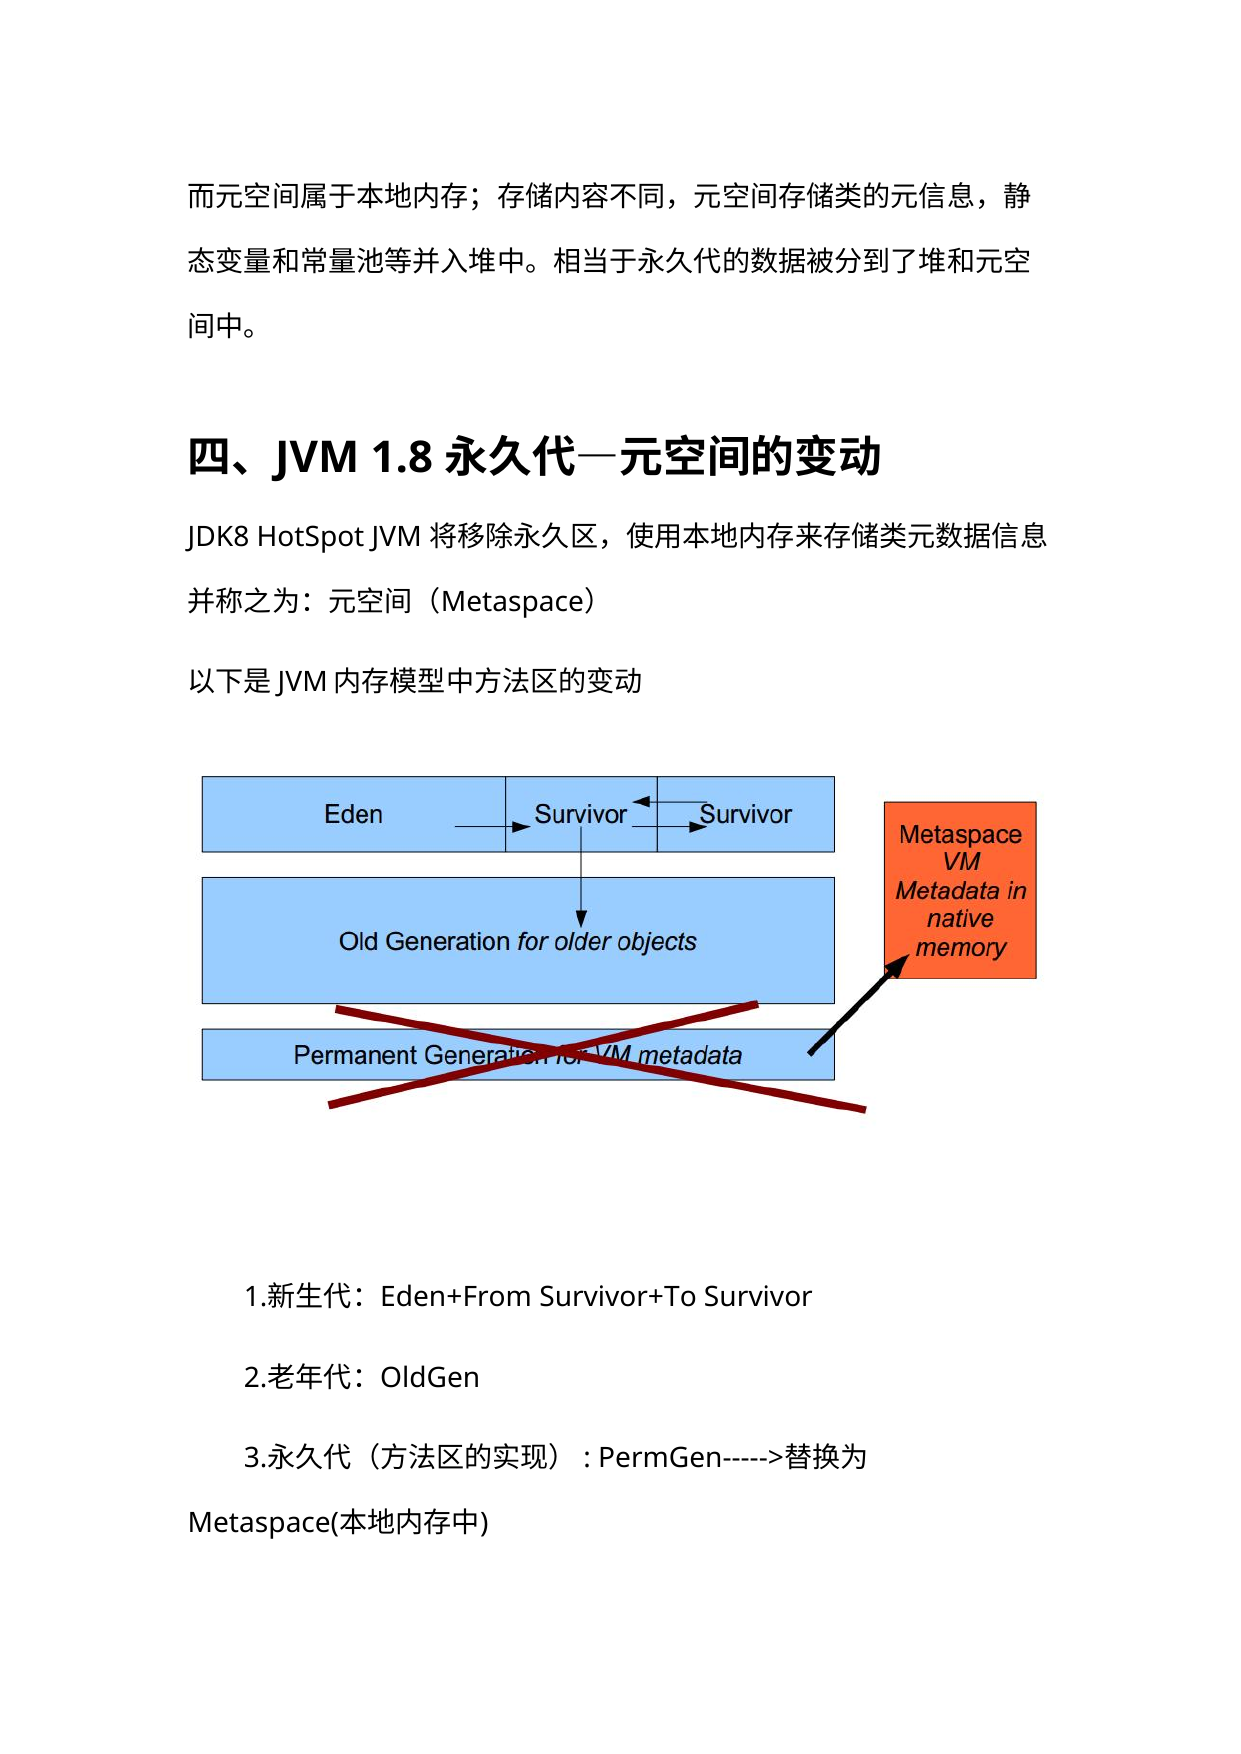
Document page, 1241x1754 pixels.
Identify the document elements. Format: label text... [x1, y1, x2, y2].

text JDK8 HotSpot JVM 将移除永久区，使用本地内存来存储类元数据信息并称之为：元空间（Metaspace） [187, 501, 1053, 631]
text 1.新生代：Eden+From Survivor+To Survivor [187, 1262, 1053, 1327]
picture [187, 760, 1053, 1131]
text 3.永久代（方法区的实现） : PermGen----->替换为Metaspace(本地内存中) [187, 1423, 1053, 1553]
text 2.老年代：OldGen [187, 1343, 1053, 1408]
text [187, 162, 1053, 357]
text 以下是JVM内存模型中方法区的变动 [187, 647, 1053, 712]
text 四、JVM 1.8 永久代—元空间的变动 [187, 421, 1053, 486]
